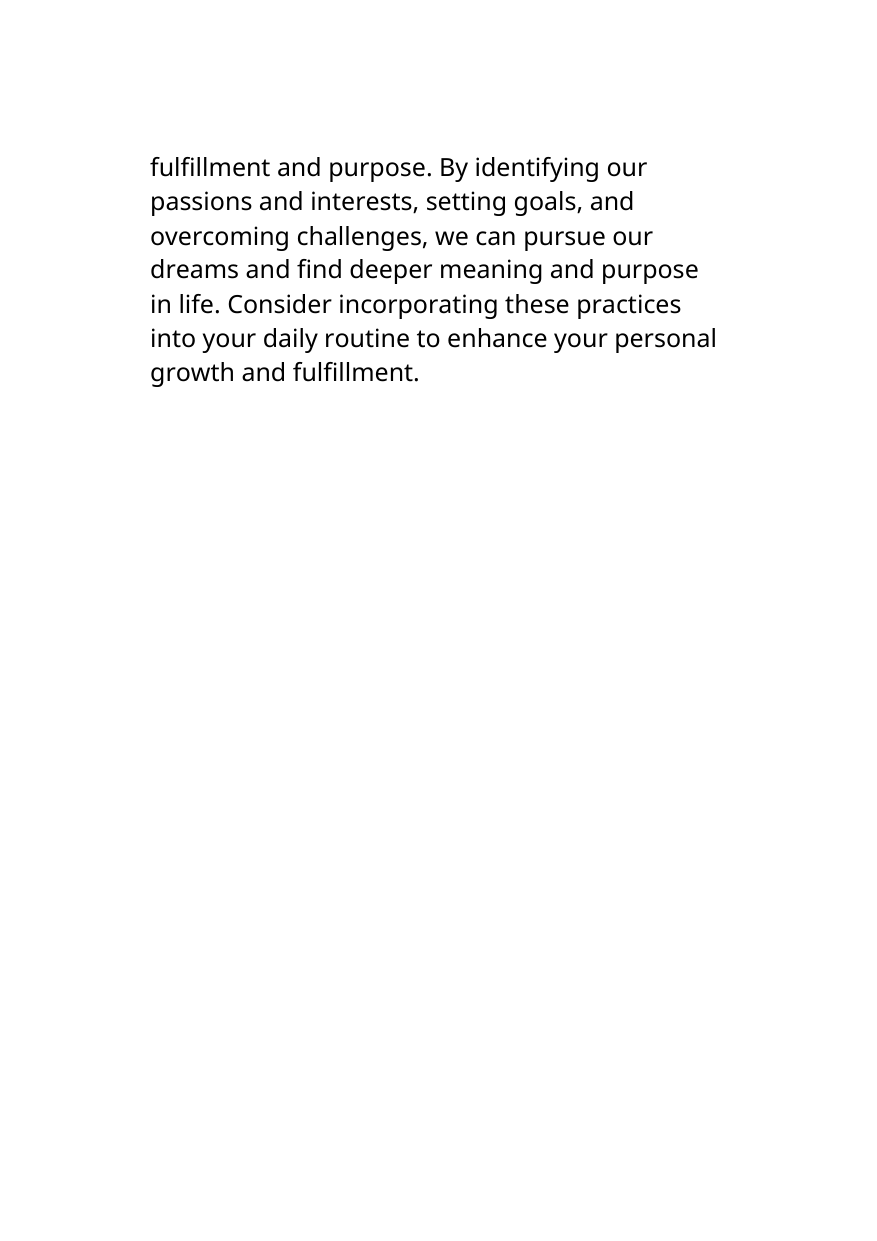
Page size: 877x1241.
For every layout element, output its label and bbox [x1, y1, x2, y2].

text [150, 150, 727, 388]
